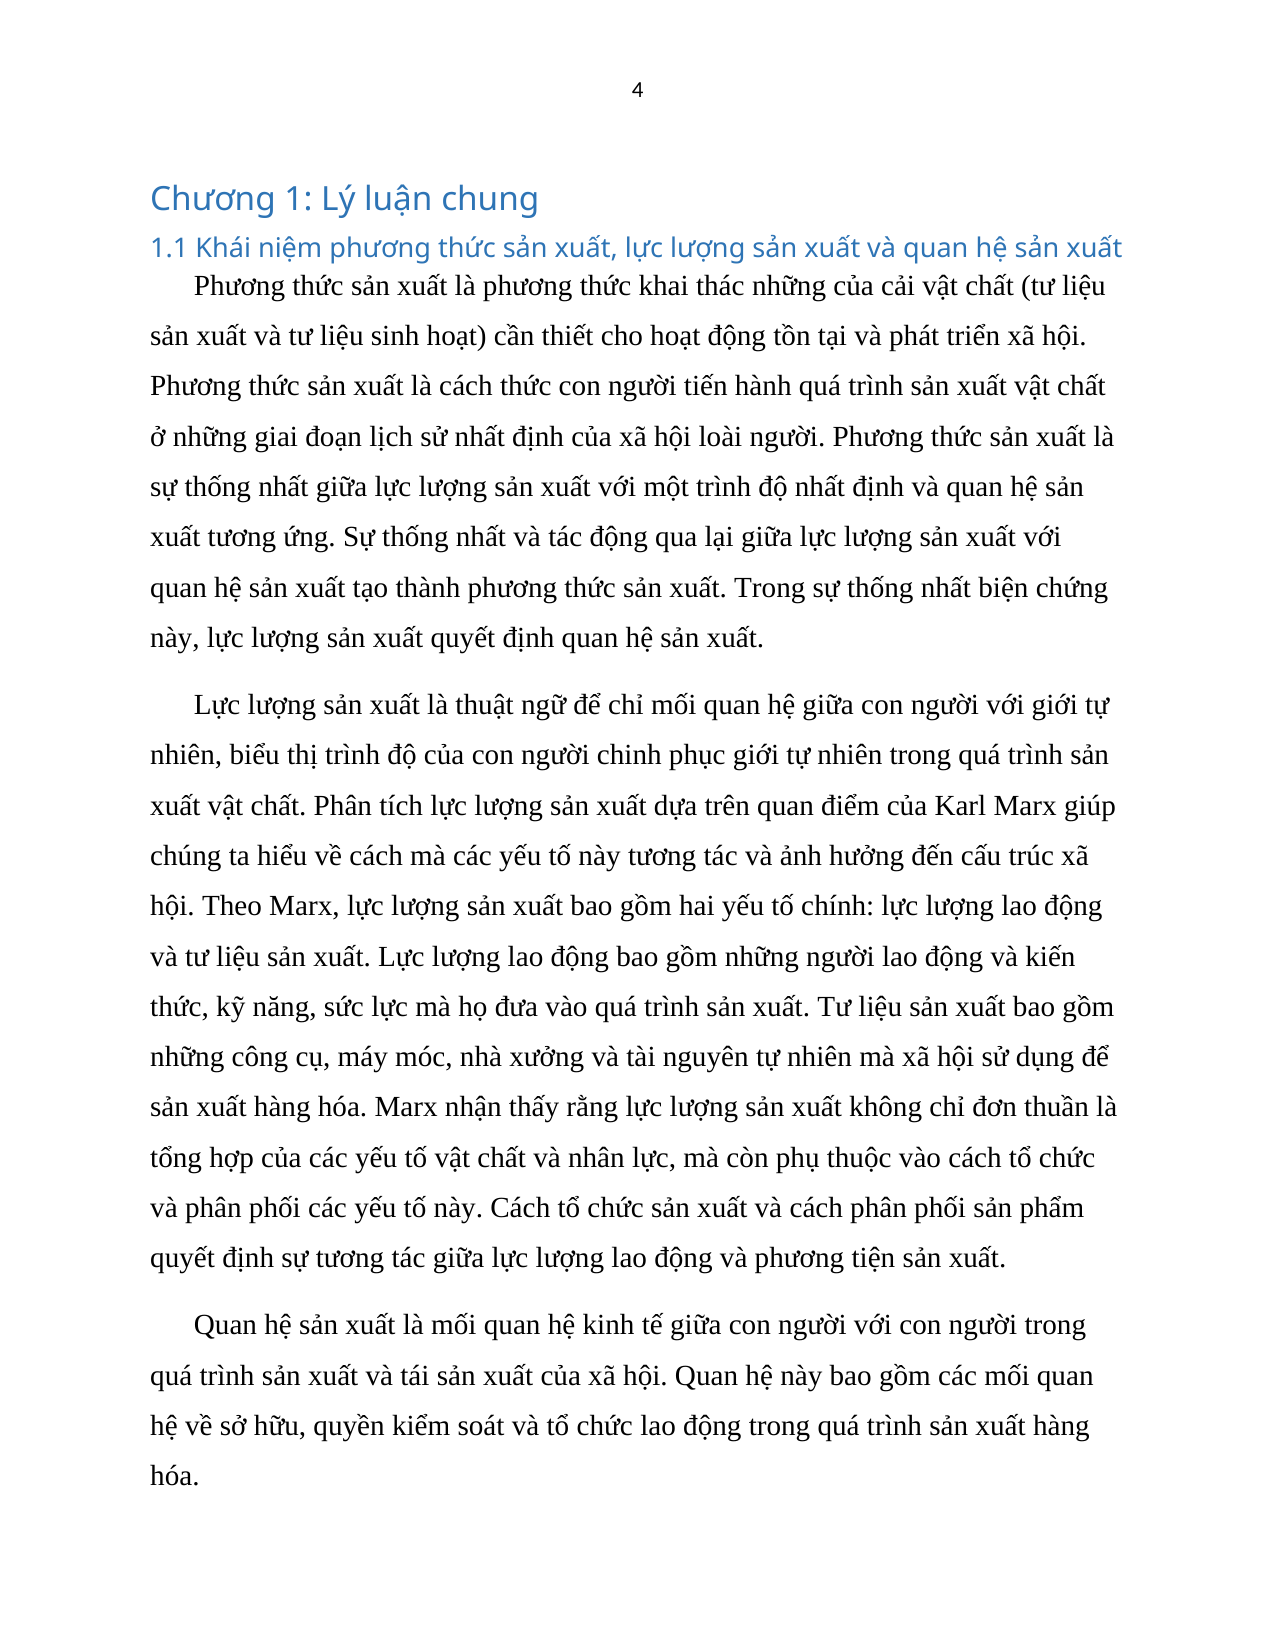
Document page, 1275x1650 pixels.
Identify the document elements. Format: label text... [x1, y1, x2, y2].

subtitle Chương 1: Lý luận chung [150, 175, 1125, 220]
text Quan hệ sản xuất là mối quan hệ kinh tế giữa con người với con người trong quá trình sản xuất và tái sản xuất của xã hội. Quan hệ này bao gồm các mối quan hệ về sở hữu, quyền kiểm soát và tổ chức lao động trong quá trình sản xuất hàng hóa. [150, 1307, 1125, 1492]
text Lực lượng sản xuất là thuật ngữ để chỉ mối quan hệ giữa con người với giới tự nhiên, biểu thị trình độ của con người chinh phục giới tự nhiên trong quá trình sản xuất vật chất. Phân tích lực lượng sản xuất dựa trên quan điểm của Karl Marx giúp chúng ta hiểu về cách mà các yếu tố này tương tác và ảnh hưởng đến cấu trúc xã hội. Theo Marx, lực lượng sản xuất bao gồm hai yếu tố chính: lực lượng lao động và tư liệu sản xuất. Lực lượng lao động bao gồm những người lao động và kiến thức, kỹ năng, sức lực mà họ đưa vào quá trình sản xuất. Tư liệu sản xuất bao gồm những công cụ, máy móc, nhà xưởng và tài nguyên tự nhiên mà xã hội sử dụng để sản xuất hàng hóa. Marx nhận thấy rằng lực lượng sản xuất không chỉ đơn thuần là tổng hợp của các yếu tố vật chất và nhân lực, mà còn phụ thuộc vào cách tổ chức và phân phối các yếu tố này. Cách tổ chức sản xuất và cách phân phối sản phẩm quyết định sự tương tác giữa lực lượng lao động và phương tiện sản xuất. [150, 687, 1125, 1274]
subtitle 1.1 Khái niệm phương thức sản xuất, lực lượng sản xuất và quan hệ sản xuất [150, 228, 1125, 265]
text Phương thức sản xuất là phương thức khai thác những của cải vật chất (tư liệu sản xuất và tư liệu sinh hoạt) cần thiết cho hoạt động tồn tại và phát triển xã hội. Phương thức sản xuất là cách thức con người tiến hành quá trình sản xuất vật chất ở những giai đoạn lịch sử nhất định của xã hội loài người. Phương thức sản xuất là sự thống nhất giữa lực lượng sản xuất với một trình độ nhất định và quan hệ sản xuất tương ứng. Sự thống nhất và tác động qua lại giữa lực lượng sản xuất với quan hệ sản xuất tạo thành phương thức sản xuất. Trong sự thống nhất biện chứng này, lực lượng sản xuất quyết định quan hệ sản xuất. [150, 268, 1125, 654]
